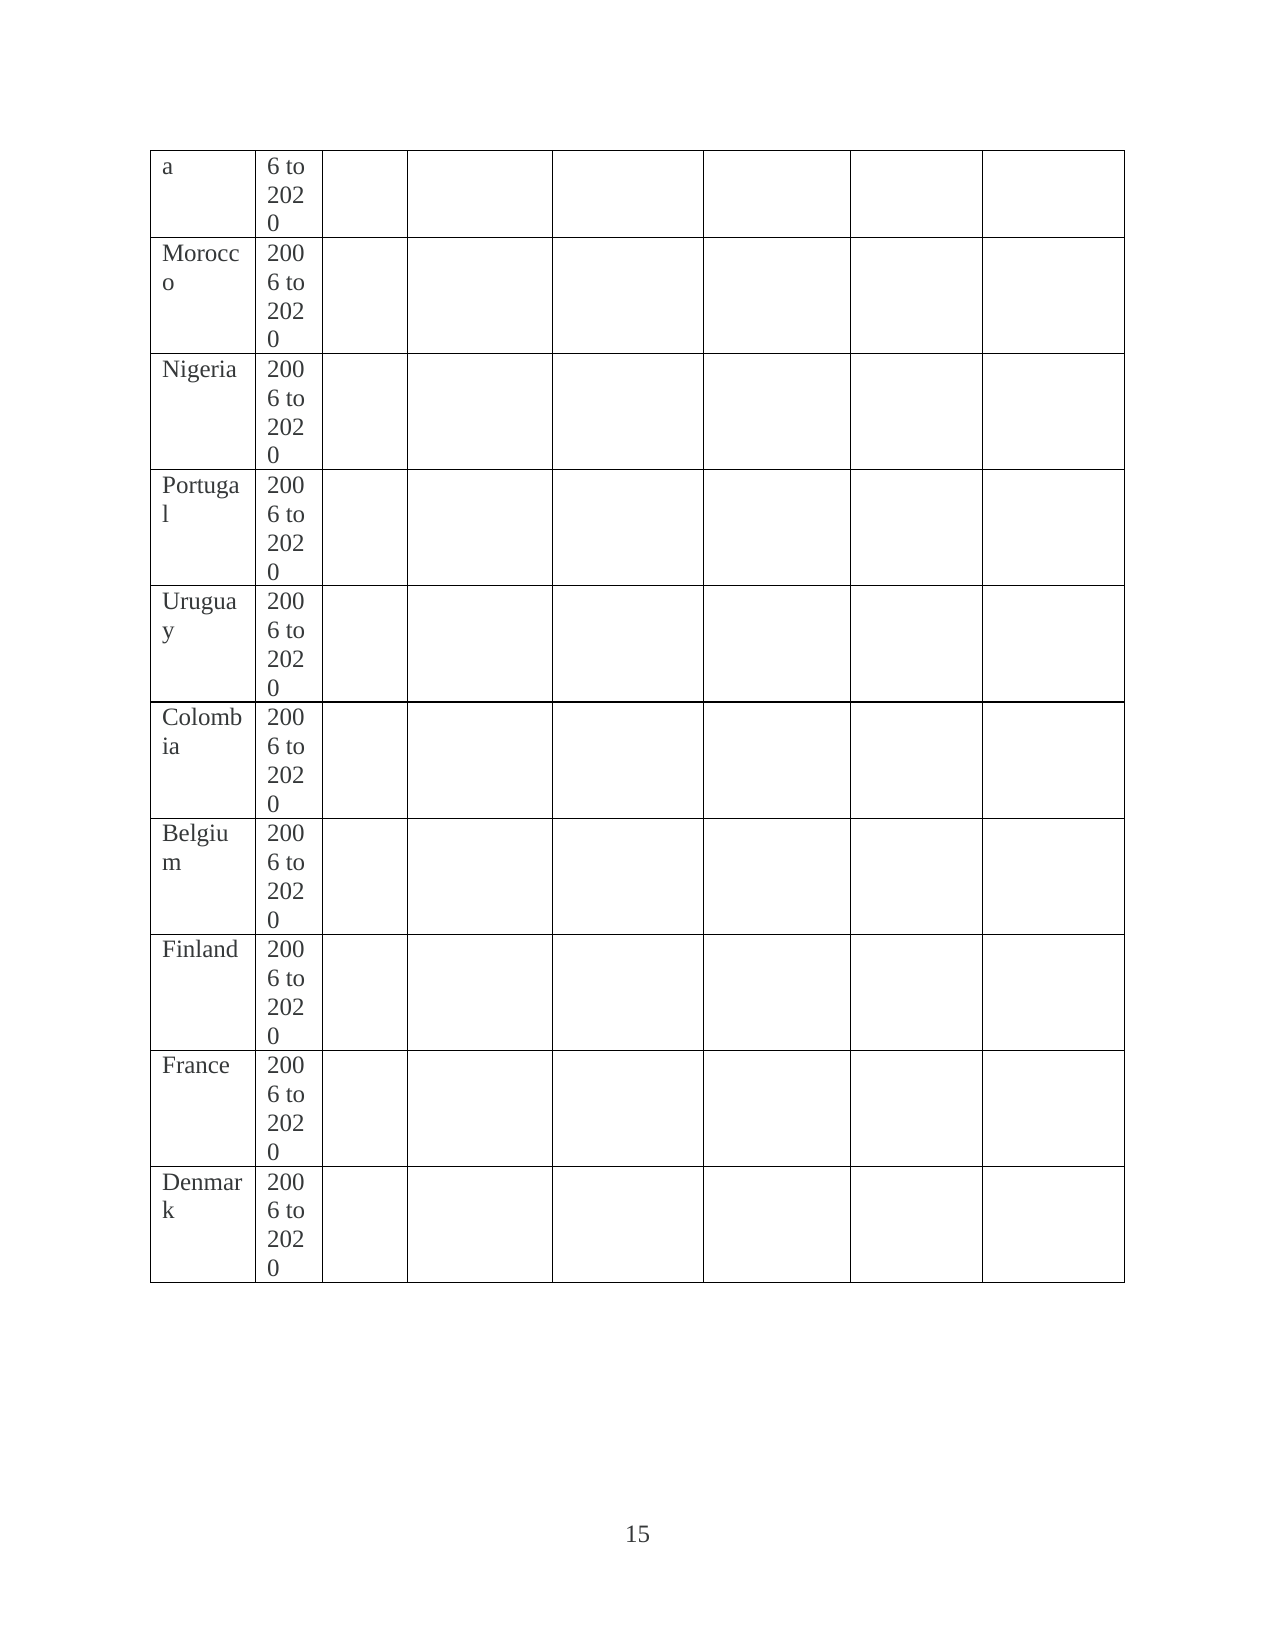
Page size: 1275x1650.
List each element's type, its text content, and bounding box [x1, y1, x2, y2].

table_cell [983, 1167, 1124, 1282]
table_cell [553, 151, 703, 237]
table_cell [704, 586, 850, 701]
table_cell [408, 238, 552, 353]
table_cell [323, 1167, 407, 1282]
table_cell [323, 151, 407, 237]
table_cell [851, 1051, 982, 1166]
table_cell 2006 to 2020 [256, 1167, 322, 1282]
table_cell Morocco [151, 238, 255, 353]
table_cell [983, 935, 1124, 1049]
table_cell [983, 586, 1124, 701]
table_cell [323, 586, 407, 701]
table_cell 2006 to 2020 [256, 151, 322, 237]
table_cell France [151, 1051, 255, 1166]
table_cell [323, 238, 407, 353]
table_cell [851, 1167, 982, 1282]
table_cell [983, 151, 1124, 237]
table_cell [851, 238, 982, 353]
table_cell 2006 to 2020 [256, 703, 322, 817]
table_cell [704, 354, 850, 469]
table_cell [553, 586, 703, 701]
table_cell [323, 819, 407, 933]
table_cell [851, 586, 982, 701]
table_cell [851, 470, 982, 585]
table_cell [983, 703, 1124, 817]
table_cell [851, 151, 982, 237]
table_cell [553, 703, 703, 817]
table_cell 2006 to 2020 [256, 1051, 322, 1166]
table_cell [851, 703, 982, 817]
table_cell [983, 354, 1124, 469]
table_cell [851, 935, 982, 1049]
table_cell [553, 354, 703, 469]
table_cell [323, 470, 407, 585]
table_cell [408, 935, 552, 1049]
table_cell [553, 935, 703, 1049]
table_cell [983, 1051, 1124, 1166]
table_cell [408, 151, 552, 237]
table_cell [704, 151, 850, 237]
table_cell [553, 1167, 703, 1282]
table_cell Denmark [151, 1167, 255, 1282]
table_cell [553, 238, 703, 353]
table_cell [553, 1051, 703, 1166]
table_cell [704, 1167, 850, 1282]
table_cell Malaysia [151, 151, 255, 237]
table_cell Colombia [151, 703, 255, 817]
table_cell Nigeria [151, 354, 255, 469]
table_cell [851, 354, 982, 469]
table_cell [323, 703, 407, 817]
table_cell [323, 354, 407, 469]
table_cell [553, 819, 703, 933]
table_cell [983, 470, 1124, 585]
table_cell [704, 1051, 850, 1166]
table_cell 2006 to 2020 [256, 354, 322, 469]
table_cell Belgium [151, 819, 255, 933]
table_cell Uruguay [151, 586, 255, 701]
table_cell 2006 to 2020 [256, 586, 322, 701]
table_cell 2006 to 2020 [256, 238, 322, 353]
table_cell [704, 238, 850, 353]
table_cell [408, 703, 552, 817]
table_cell [408, 586, 552, 701]
table_cell [983, 819, 1124, 933]
table_cell [704, 703, 850, 817]
table_cell [408, 470, 552, 585]
table_cell Portugal [151, 470, 255, 585]
table_cell [323, 1051, 407, 1166]
table_cell Finland [151, 935, 255, 1049]
table_cell [704, 470, 850, 585]
table_cell 2006 to 2020 [256, 935, 322, 1049]
table_cell [323, 935, 407, 1049]
table_cell [553, 470, 703, 585]
table_cell 2006 to 2020 [256, 819, 322, 933]
table_cell [704, 935, 850, 1049]
table_cell [408, 354, 552, 469]
table_cell [704, 819, 850, 933]
table_cell [851, 819, 982, 933]
table_cell [408, 1051, 552, 1166]
table_cell [983, 238, 1124, 353]
table_cell [408, 819, 552, 933]
table_cell 2006 to 2020 [256, 470, 322, 585]
table_cell [408, 1167, 552, 1282]
